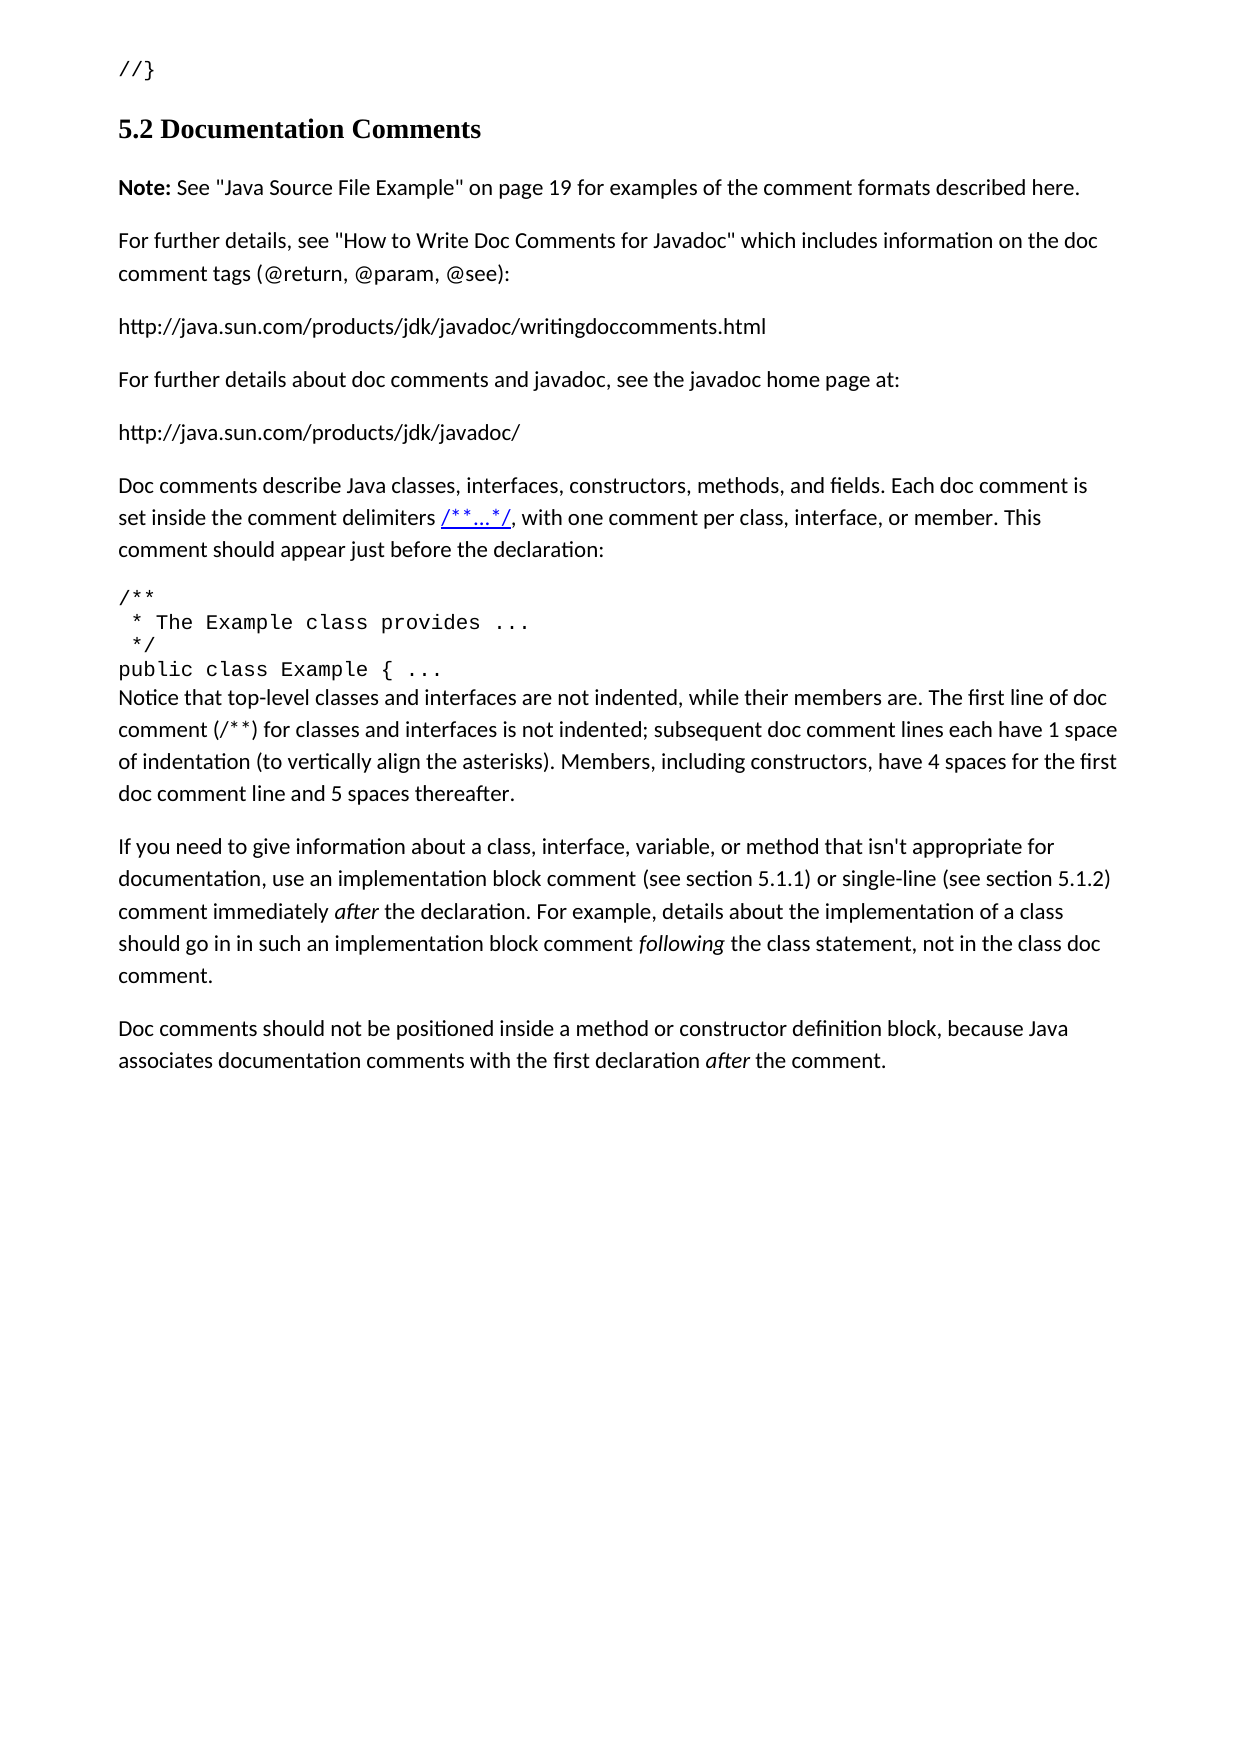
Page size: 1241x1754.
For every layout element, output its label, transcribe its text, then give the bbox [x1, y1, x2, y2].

text http://java.sun.com/products/jdk/javadoc/writingdoccomments.html [118, 312, 1122, 340]
text http://java.sun.com/products/jdk/javadoc/ [118, 418, 1122, 446]
text //} [118, 59, 1122, 83]
text public class Example { ... [118, 659, 1122, 683]
text * The Example class provides ... [118, 612, 1122, 636]
text */ [118, 636, 1122, 659]
text /** [118, 588, 1122, 612]
subtitle 5.2 Documentation Comments [118, 112, 1122, 144]
